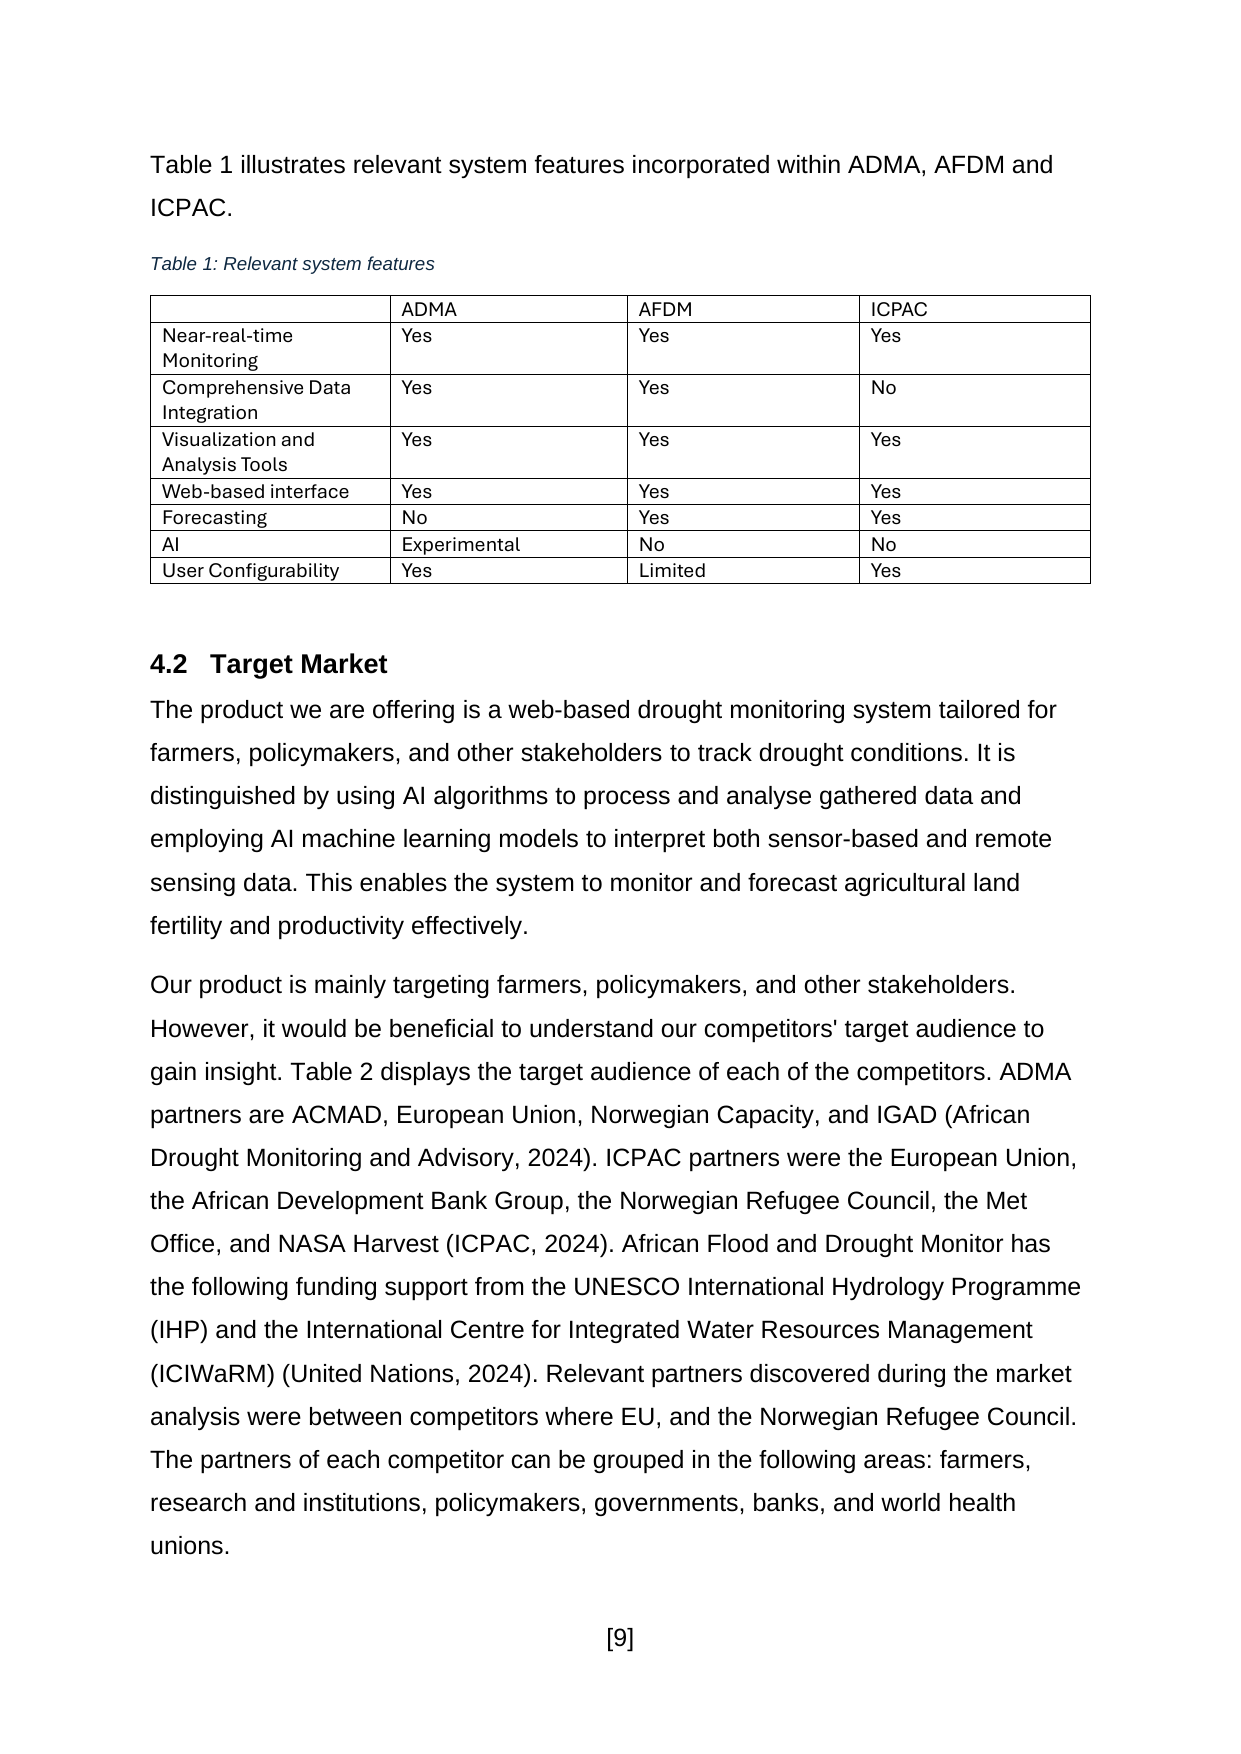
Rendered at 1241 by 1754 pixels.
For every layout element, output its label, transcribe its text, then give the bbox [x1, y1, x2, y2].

table_header ADMA [391, 296, 627, 322]
table_cell Near-real-time Monitoring [151, 323, 390, 374]
table_cell Yes [391, 323, 627, 374]
table_header AFDM [628, 296, 859, 322]
table_cell Yes [391, 375, 627, 426]
text Our product is mainly targeting farmers, policymakers, and other stakeholders. However, it would be beneficial to understand our competitors' target audience to gain insight. Table 2 displays the target audience of each of the competitors. ADMA partners are ACMAD, European Union, Norwegian Capacity, and IGAD (African Drought Monitoring and Advisory, 2024). ICPAC partners were the European Union, the African Development Bank Group, the Norwegian Refugee Council, the Met Office, and NASA Harvest (ICPAC, 2024). African Flood and Drought Monitor has the following funding support from the UNESCO International Hydrology Programme (IHP) and the International Centre for Integrated Water Resources Management (ICIWaRM) (United Nations, 2024). Relevant partners discovered during the market analysis were between competitors where EU, and the Norwegian Refugee Council. The partners of each competitor can be grouped in the following areas: farmers, research and institutions, policymakers, governments, banks, and world health unions. [150, 971, 1090, 1560]
table_cell AI [151, 531, 390, 557]
table_cell User Configurability [151, 558, 390, 583]
table_cell Web-based interface [151, 479, 390, 504]
table_cell Comprehensive Data Integration [151, 375, 390, 426]
table_cell Yes [628, 375, 859, 426]
table_cell No [628, 531, 859, 557]
table_cell Yes [860, 479, 1090, 504]
table_cell Yes [860, 427, 1090, 477]
table_header [151, 296, 390, 322]
table_cell Yes [391, 479, 627, 504]
table_cell Yes [628, 479, 859, 504]
subtitle Target Market [150, 648, 1090, 679]
table_cell Forecasting [151, 505, 390, 530]
table_header ICPAC [860, 296, 1090, 322]
table_cell No [391, 505, 627, 530]
table_cell Yes [628, 505, 859, 530]
table_cell Experimental [391, 531, 627, 557]
table_cell Yes [860, 323, 1090, 374]
table_cell Yes [628, 427, 859, 477]
table_cell Yes [391, 427, 627, 477]
table_cell Visualization and Analysis Tools [151, 427, 390, 477]
table_cell No [860, 531, 1090, 557]
table_cell Yes [860, 558, 1090, 583]
table_cell No [860, 375, 1090, 426]
text Table 1 illustrates relevant system features incorporated within ADMA, AFDM and ICPAC. [150, 150, 1090, 222]
text Table 1: Relevant system features [150, 253, 1090, 274]
table_cell Yes [860, 505, 1090, 530]
table_cell Yes [628, 323, 859, 374]
text The product we are offering is a web-based drought monitoring system tailored for farmers, policymakers, and other stakeholders to track drought conditions. It is distinguished by using AI algorithms to process and analyse gathered data and employing AI machine learning models to interpret both sensor-based and remote sensing data. This enables the system to monitor and forecast agricultural land fertility and productivity effectively. [150, 695, 1090, 939]
table_cell Limited [628, 558, 859, 583]
table_cell Yes [391, 558, 627, 583]
